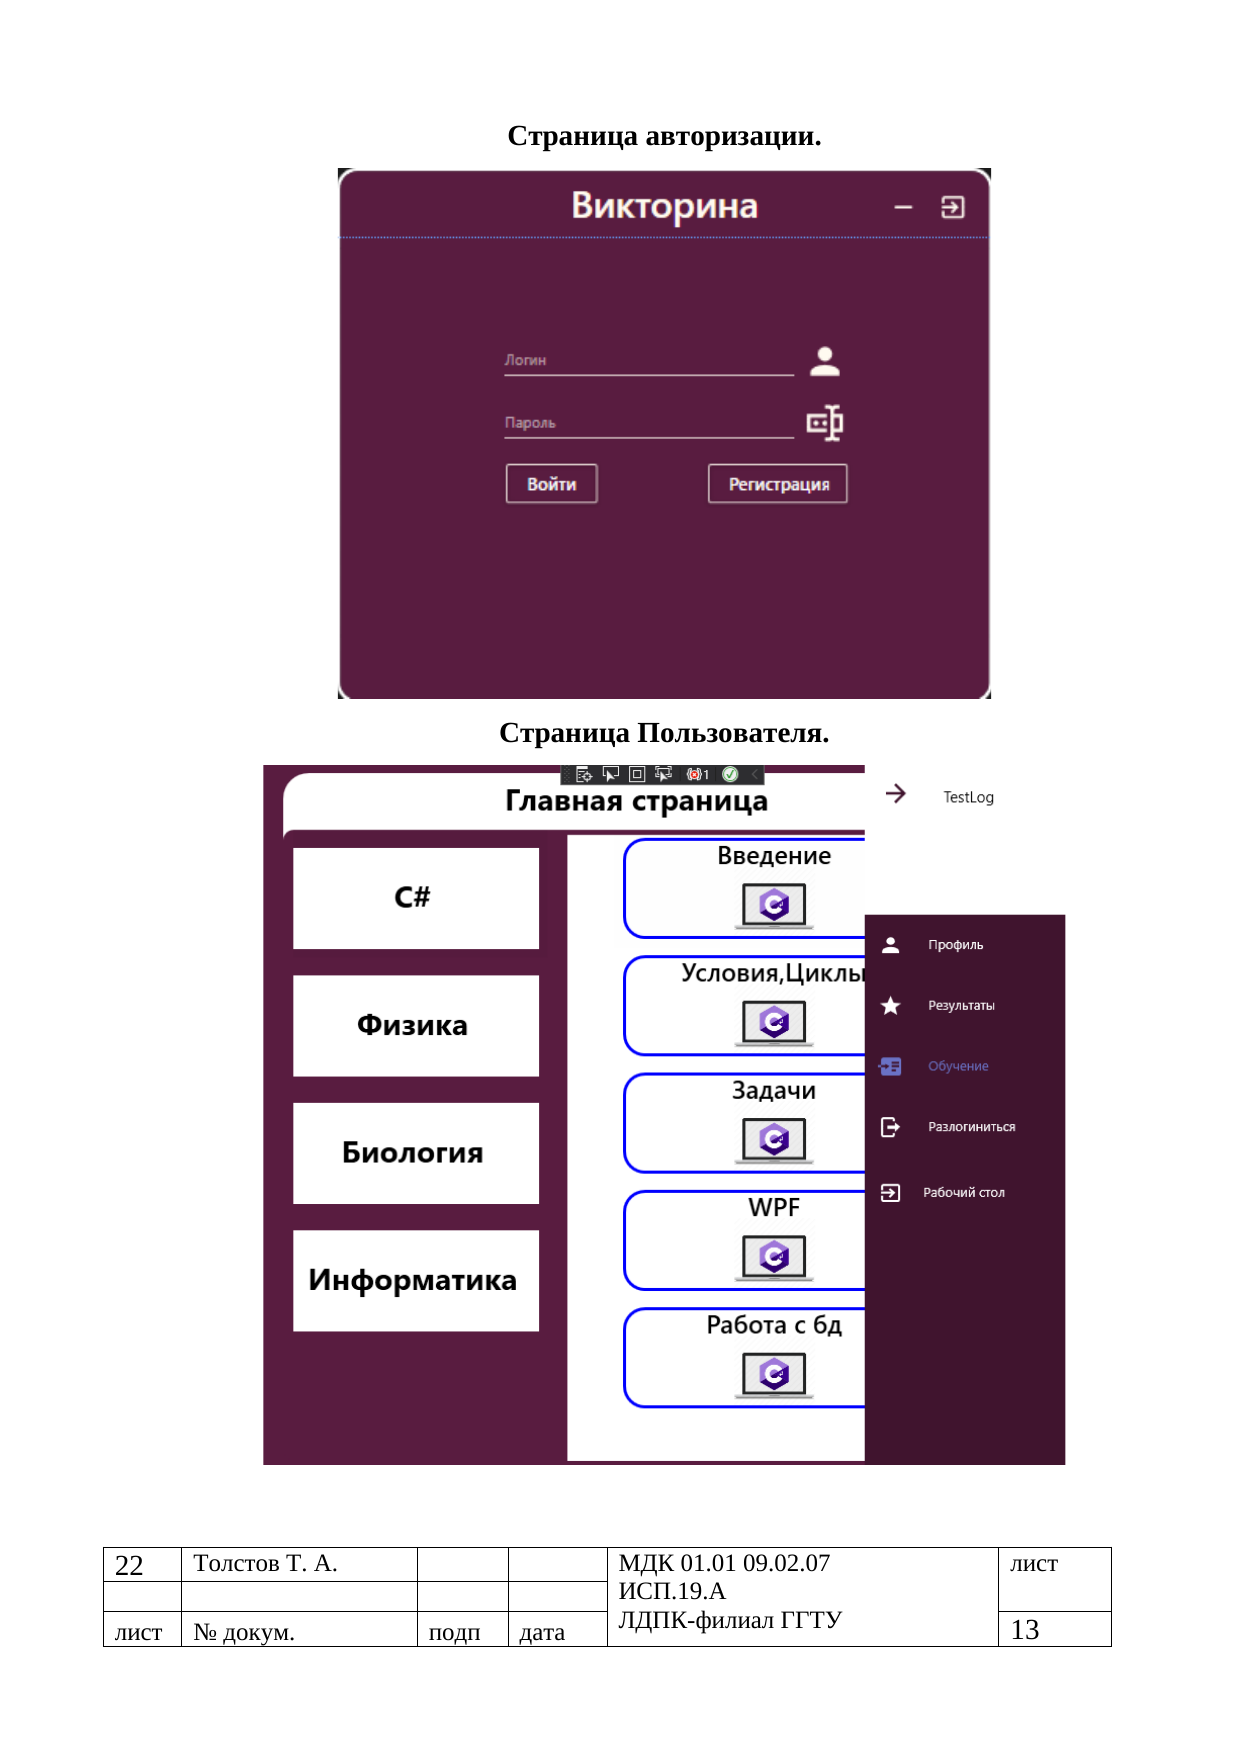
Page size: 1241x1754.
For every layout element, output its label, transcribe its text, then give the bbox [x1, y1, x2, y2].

picture [263, 765, 1066, 1465]
text Страница авторизации. [148, 118, 1181, 152]
text Страница Пользователя. [148, 715, 1181, 748]
picture [337, 168, 992, 699]
